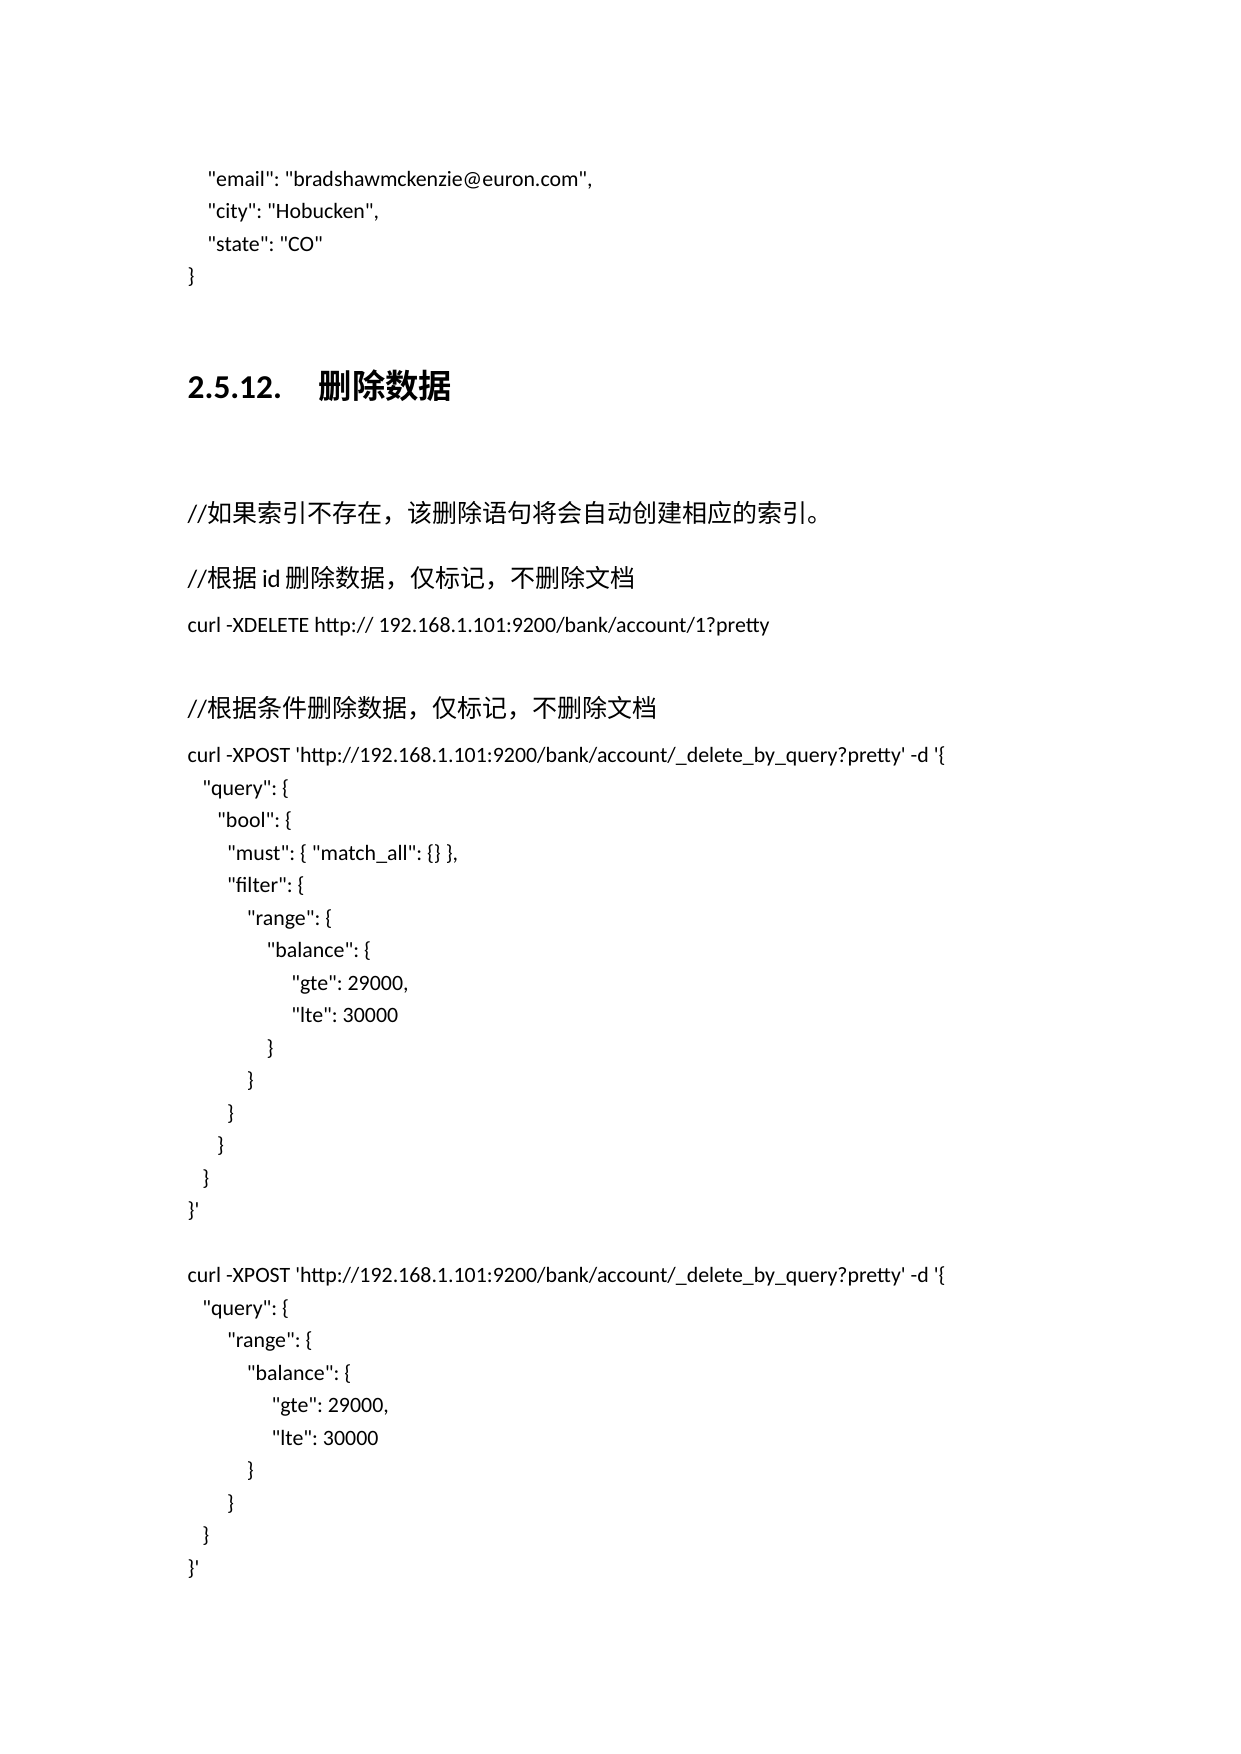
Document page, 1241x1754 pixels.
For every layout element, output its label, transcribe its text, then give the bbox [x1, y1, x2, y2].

text "lte": 30000 [187, 1421, 1053, 1454]
text //根据id删除数据，仅标记，不删除文档 [187, 544, 1053, 609]
text } [187, 1519, 1053, 1551]
text "city": "Hobucken", [187, 194, 1053, 227]
text "balance": { [187, 934, 1053, 966]
text } [187, 1486, 1053, 1519]
text } [187, 1129, 1053, 1161]
text } [187, 1454, 1053, 1486]
text "email": "bradshawmckenzie@euron.com", [187, 162, 1053, 194]
text } [187, 1161, 1053, 1194]
text }' [187, 1194, 1053, 1226]
text //如果索引不存在，该删除语句将会自动创建相应的索引。 [187, 479, 1053, 544]
text "bool": { [187, 804, 1053, 836]
text } [187, 1064, 1053, 1096]
text "query": { [187, 771, 1053, 804]
text "range": { [187, 901, 1053, 934]
text "gte": 29000, [187, 966, 1053, 999]
text "gte": 29000, [187, 1389, 1053, 1421]
text "filter": { [187, 869, 1053, 901]
text "state": "CO" [187, 227, 1053, 259]
text curl -XDELETE http:// 192.168.1.101:9200/bank/account/1?pretty [187, 609, 1053, 641]
text "query": { [187, 1291, 1053, 1324]
text "lte": 30000 [187, 999, 1053, 1031]
text "must": { "match_all": {} }, [187, 836, 1053, 869]
text } [187, 1096, 1053, 1129]
text curl -XPOST 'http://192.168.1.101:9200/bank/account/_delete_by_query?pretty' -d '{ [187, 739, 1053, 771]
text //根据条件删除数据，仅标记，不删除文档 [187, 674, 1053, 739]
text } [187, 1031, 1053, 1064]
text }' [187, 1551, 1053, 1584]
text "range": { [187, 1324, 1053, 1356]
text "balance": { [187, 1356, 1053, 1389]
subtitle 删除数据 [187, 352, 1053, 417]
text curl -XPOST 'http://192.168.1.101:9200/bank/account/_delete_by_query?pretty' -d '{ [187, 1259, 1053, 1291]
text } [187, 259, 1053, 292]
